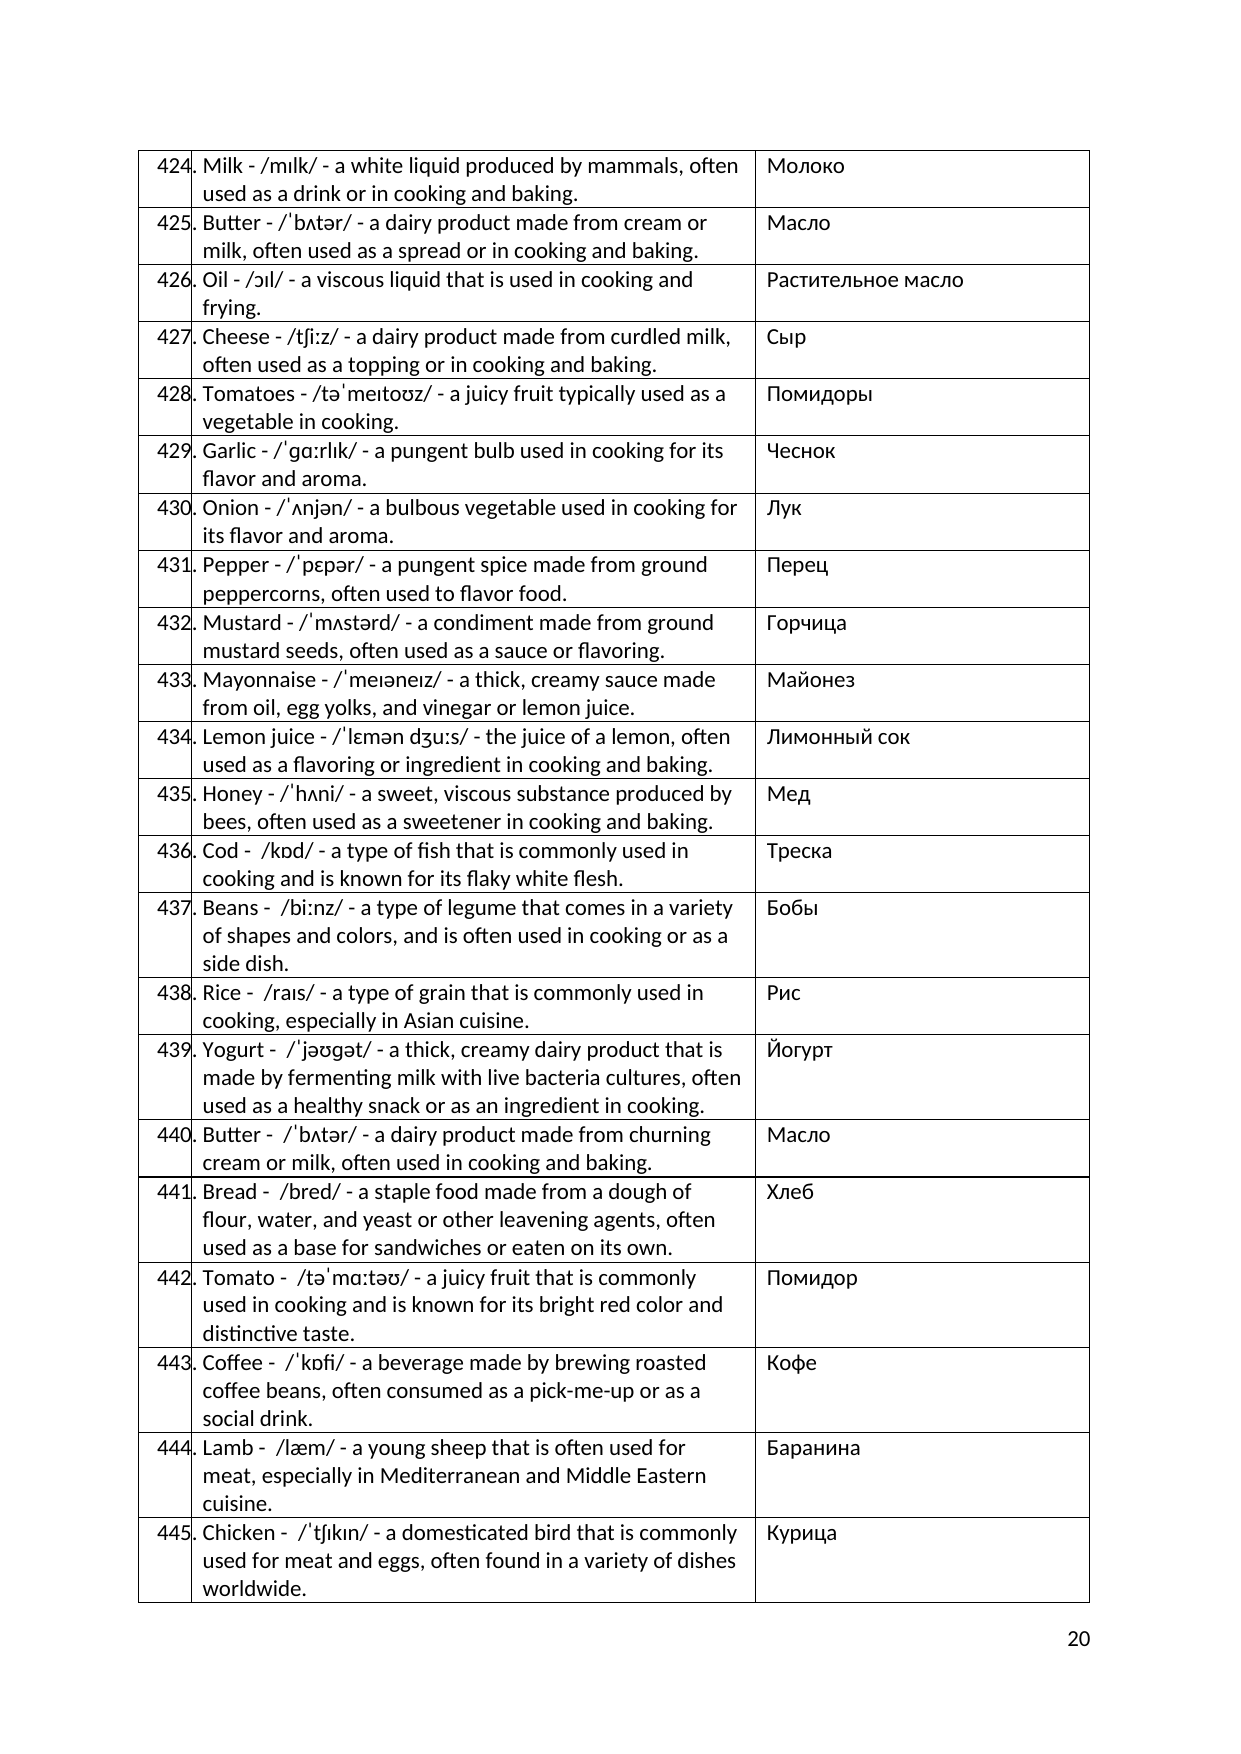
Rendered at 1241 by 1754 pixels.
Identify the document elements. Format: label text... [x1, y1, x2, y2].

table_cell [139, 322, 191, 378]
table_cell Лук [756, 494, 1089, 549]
table_cell Bread - /bred/ - a staple food made from a dough of flour, water, and yeast or other leavening agents, often used as a base for sandwiches or eaten on its own. [192, 1178, 755, 1262]
table_cell [139, 1348, 191, 1432]
table_cell Чеснок [756, 436, 1089, 492]
table_cell Mayonnaise - /ˈmeɪəneɪz/ - a thick, creamy sauce made from oil, egg yolks, and vinegar or lemon juice. [192, 665, 755, 721]
table_cell [139, 608, 191, 664]
table_cell [139, 665, 191, 721]
table_cell Chicken - /ˈtʃɪkɪn/ - a domesticated bird that is commonly used for meat and eggs, often found in a variety of dishes worldwide. [192, 1518, 755, 1602]
table_cell [139, 1433, 191, 1517]
table_cell Beans - /biːnz/ - a type of legume that comes in a variety of shapes and colors, and is often used in cooking or as a side dish. [192, 893, 755, 977]
table_cell Баранина [756, 1433, 1089, 1517]
table_cell [139, 779, 191, 835]
table_cell Майонез [756, 665, 1089, 721]
table_cell Растительное масло [756, 265, 1089, 321]
table_cell Oil - /ɔɪl/ - a viscous liquid that is used in cooking and frying. [192, 265, 755, 321]
table_cell Кофе [756, 1348, 1089, 1432]
table_cell Tomatoes - /təˈmeɪtoʊz/ - a juicy fruit typically used as a vegetable in cooking. [192, 379, 755, 435]
table_cell Курица [756, 1518, 1089, 1602]
table_cell Cod - /kɒd/ - a type of fish that is commonly used in cooking and is known for its flaky white flesh. [192, 836, 755, 892]
table_cell Butter - /ˈbʌtər/ - a dairy product made from churning cream or milk, often used in cooking and baking. [192, 1120, 755, 1176]
table_cell Butter - /ˈbʌtər/ - a dairy product made from cream or milk, often used as a spread or in cooking and baking. [192, 208, 755, 264]
table_cell Yogurt - /ˈjəʊɡət/ - a thick, creamy dairy product that is made by fermenting milk with live bacteria cultures, often used as a healthy snack or as an ingredient in cooking. [192, 1035, 755, 1119]
table_cell Масло [756, 208, 1089, 264]
table_cell [139, 1120, 191, 1176]
table_cell Rice - /raɪs/ - a type of grain that is commonly used in cooking, especially in Asian cuisine. [192, 978, 755, 1034]
table_cell [139, 978, 191, 1034]
table_cell Milk - /mɪlk/ - a white liquid produced by mammals, often used as a drink or in cooking and baking. [192, 151, 755, 207]
table_cell Лимонный сок [756, 722, 1089, 778]
table_cell Coffee - /ˈkɒfi/ - a beverage made by brewing roasted coffee beans, often consumed as a pick-me-up or as a social drink. [192, 1348, 755, 1432]
table_cell Lamb - /læm/ - a young sheep that is often used for meat, especially in Mediterranean and Middle Eastern cuisine. [192, 1433, 755, 1517]
table_cell [139, 1035, 191, 1119]
table_cell Garlic - /ˈɡɑːrlɪk/ - a pungent bulb used in cooking for its flavor and aroma. [192, 436, 755, 492]
table_cell [139, 265, 191, 321]
table_cell Сыр [756, 322, 1089, 378]
table_cell [139, 379, 191, 435]
table_cell Помидор [756, 1263, 1089, 1347]
table_cell Рис [756, 978, 1089, 1034]
table_cell Tomato - /təˈmɑːtəʊ/ - a juicy fruit that is commonly used in cooking and is known for its bright red color and distinctive taste. [192, 1263, 755, 1347]
table_cell Onion - /ˈʌnjən/ - a bulbous vegetable used in cooking for its flavor and aroma. [192, 494, 755, 549]
table_cell Мед [756, 779, 1089, 835]
table_cell Хлеб [756, 1178, 1089, 1262]
table_cell Cheese - /tʃiːz/ - a dairy product made from curdled milk, often used as a topping or in cooking and baking. [192, 322, 755, 378]
table_cell Pepper - /ˈpɛpər/ - a pungent spice made from ground peppercorns, often used to flavor food. [192, 551, 755, 607]
table_cell [139, 151, 191, 207]
table_cell [139, 1263, 191, 1347]
table_cell Lemon juice - /ˈlɛmən dʒuːs/ - the juice of a lemon, often used as a flavoring or ingredient in cooking and baking. [192, 722, 755, 778]
table_cell [139, 494, 191, 549]
table_cell Помидоры [756, 379, 1089, 435]
table_cell [139, 722, 191, 778]
table_cell Йогурт [756, 1035, 1089, 1119]
table_cell Масло [756, 1120, 1089, 1176]
table_cell [139, 836, 191, 892]
table_cell Треска [756, 836, 1089, 892]
table_cell Молоко [756, 151, 1089, 207]
table_cell Бобы [756, 893, 1089, 977]
table_cell [139, 551, 191, 607]
table_cell [139, 208, 191, 264]
table_cell Горчица [756, 608, 1089, 664]
table_cell [139, 1178, 191, 1262]
table_cell [139, 893, 191, 977]
table_cell [139, 436, 191, 492]
table_cell [139, 1518, 191, 1602]
table_cell Honey - /ˈhʌni/ - a sweet, viscous substance produced by bees, often used as a sweetener in cooking and baking. [192, 779, 755, 835]
table_cell Mustard - /ˈmʌstərd/ - a condiment made from ground mustard seeds, often used as a sauce or flavoring. [192, 608, 755, 664]
table_cell Перец [756, 551, 1089, 607]
